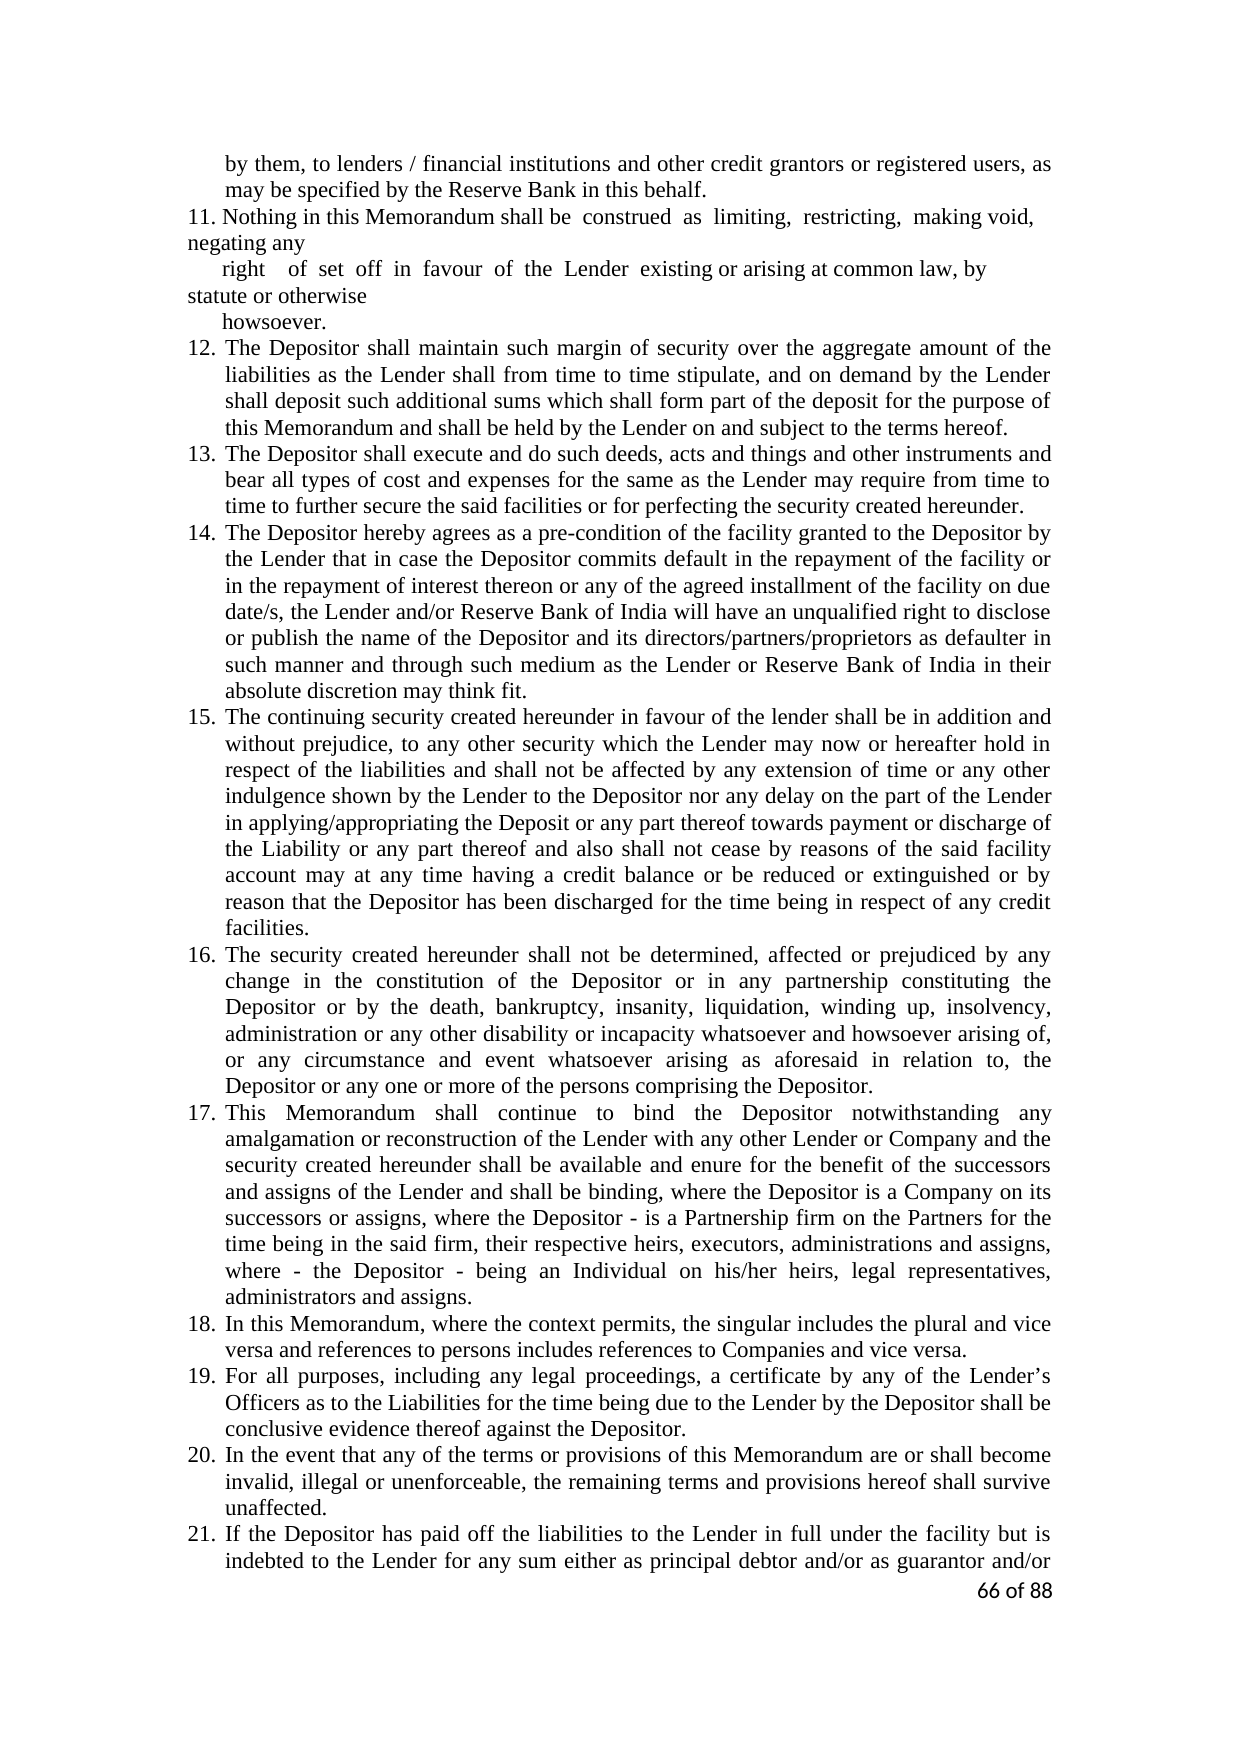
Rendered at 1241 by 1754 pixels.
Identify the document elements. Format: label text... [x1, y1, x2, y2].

text howsoever. [187, 308, 1053, 334]
list The Depositor shall maintain such margin of security over the aggregate amount of the liabilities as the Lender shall from time to time stipulate, and on demand by the Lender shall deposit such additional sums which shall form part of the deposit for the purpose of this Memorandum and shall be held by the Lender on and subject to the terms hereof. [187, 334, 1053, 440]
list In this Memorandum, where the context permits, the singular includes the plural and vice versa and references to persons includes references to Companies and vice versa. [187, 1309, 1053, 1362]
text 11. Nothing in this Memorandum shall be construed as limiting, restricting, making void, negating any [187, 203, 1053, 255]
list The Depositor shall execute and do such deeds, acts and things and other instruments and bear all types of cost and expenses for the same as the Lender may require from time to time to further secure the said facilities or for perfecting the security created hereunder. [187, 440, 1053, 519]
list This Memorandum shall continue to bind the Depositor notwithstanding any amalgamation or reconstruction of the Lender with any other Lender or Company and the security created hereunder shall be available and enure for the benefit of the successors and assigns of the Lender and shall be binding, where the Depositor is a Company on its successors or assigns, where the Depositor - is a Partnership firm on the Partners for the time being in the said firm, their respective heirs, executors, administrations and assigns, where - the Depositor - being an Individual on his/her heirs, legal representatives, administrators and assigns. [187, 1099, 1053, 1309]
text right of set off in favour of the Lender existing or arising at common law, by statute or otherwise [187, 255, 1053, 308]
list The Depositor hereby agrees as a pre-condition of the facility granted to the Depositor by the Lender that in case the Depositor commits default in the repayment of the facility or in the repayment of interest thereon or any of the agreed installment of the facility on due date/s, the Lender and/or Reserve Bank of India will have an unqualified right to disclose or publish the name of the Depositor and its directors/partners/proprietors as defaulter in such manner and through such medium as the Lender or Reserve Bank of India in their absolute discretion may think fit. [187, 519, 1053, 703]
list In the event that any of the terms or provisions of this Memorandum are or shall become invalid, illegal or unenforceable, the remaining terms and provisions hereof shall survive unaffected. [187, 1441, 1053, 1520]
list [187, 1520, 1053, 1573]
list The continuing security created hereunder in favour of the lender shall be in addition and without prejudice, to any other security which the Lender may now or hereafter hold in respect of the liabilities and shall not be affected by any extension of time or any other indulgence shown by the Lender to the Depositor nor any delay on the part of the Lender in applying/appropriating the Deposit or any part thereof towards payment or discharge of the Liability or any part thereof and also shall not cease by reasons of the said facility account may at any time having a credit balance or be reduced or extinguished or by reason that the Depositor has been discharged for the time being in respect of any credit facilities. [187, 703, 1053, 941]
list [187, 150, 1053, 203]
list The security created hereunder shall not be determined, affected or prejudiced by any change in the constitution of the Depositor or in any partnership constituting the Depositor or by the death, bankruptcy, insanity, liquidation, winding up, insolvency, administration or any other disability or incapacity whatsoever and howsoever arising of, or any circumstance and event whatsoever arising as aforesaid in relation to, the Depositor or any one or more of the persons comprising the Depositor. [187, 941, 1053, 1099]
list For all purposes, including any legal proceedings, a certificate by any of the Lender’s Officers as to the Liabilities for the time being due to the Lender by the Depositor shall be conclusive evidence thereof against the Depositor. [187, 1362, 1053, 1441]
